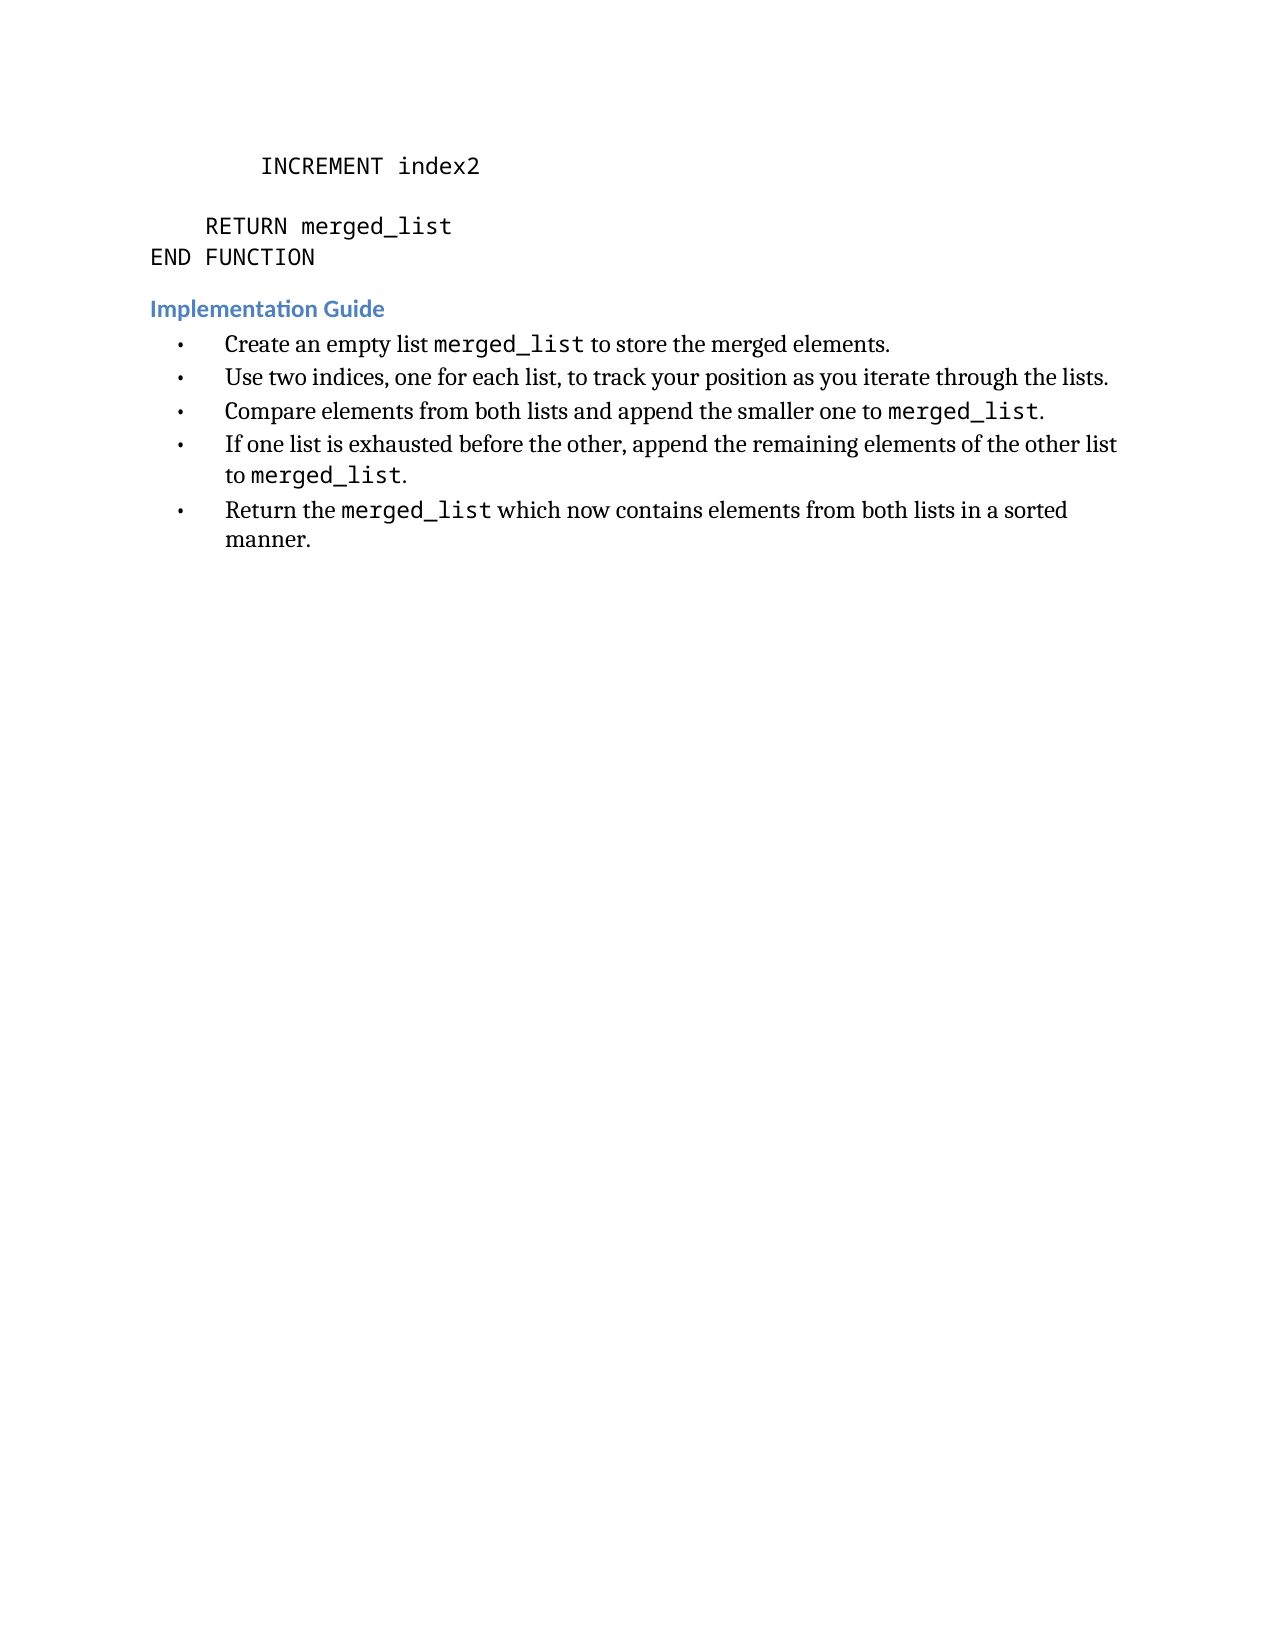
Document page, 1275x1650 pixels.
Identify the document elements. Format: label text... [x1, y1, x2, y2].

list Use two indices, one for each list, to track your position as you iterate through the lists. [175, 363, 1125, 391]
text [150, 150, 1125, 272]
list Compare elements from both lists and append the smaller one to merged_list. [175, 395, 1125, 426]
list Return the merged_list which now contains elements from both lists in a sorted manner. [175, 494, 1125, 554]
list If one list is exhausted before the other, append the remaining elements of the other list to merged_list. [175, 430, 1125, 490]
list Create an empty list merged_list to store the merged elements. [175, 328, 1125, 359]
subtitle Implementation Guide [150, 293, 1125, 324]
